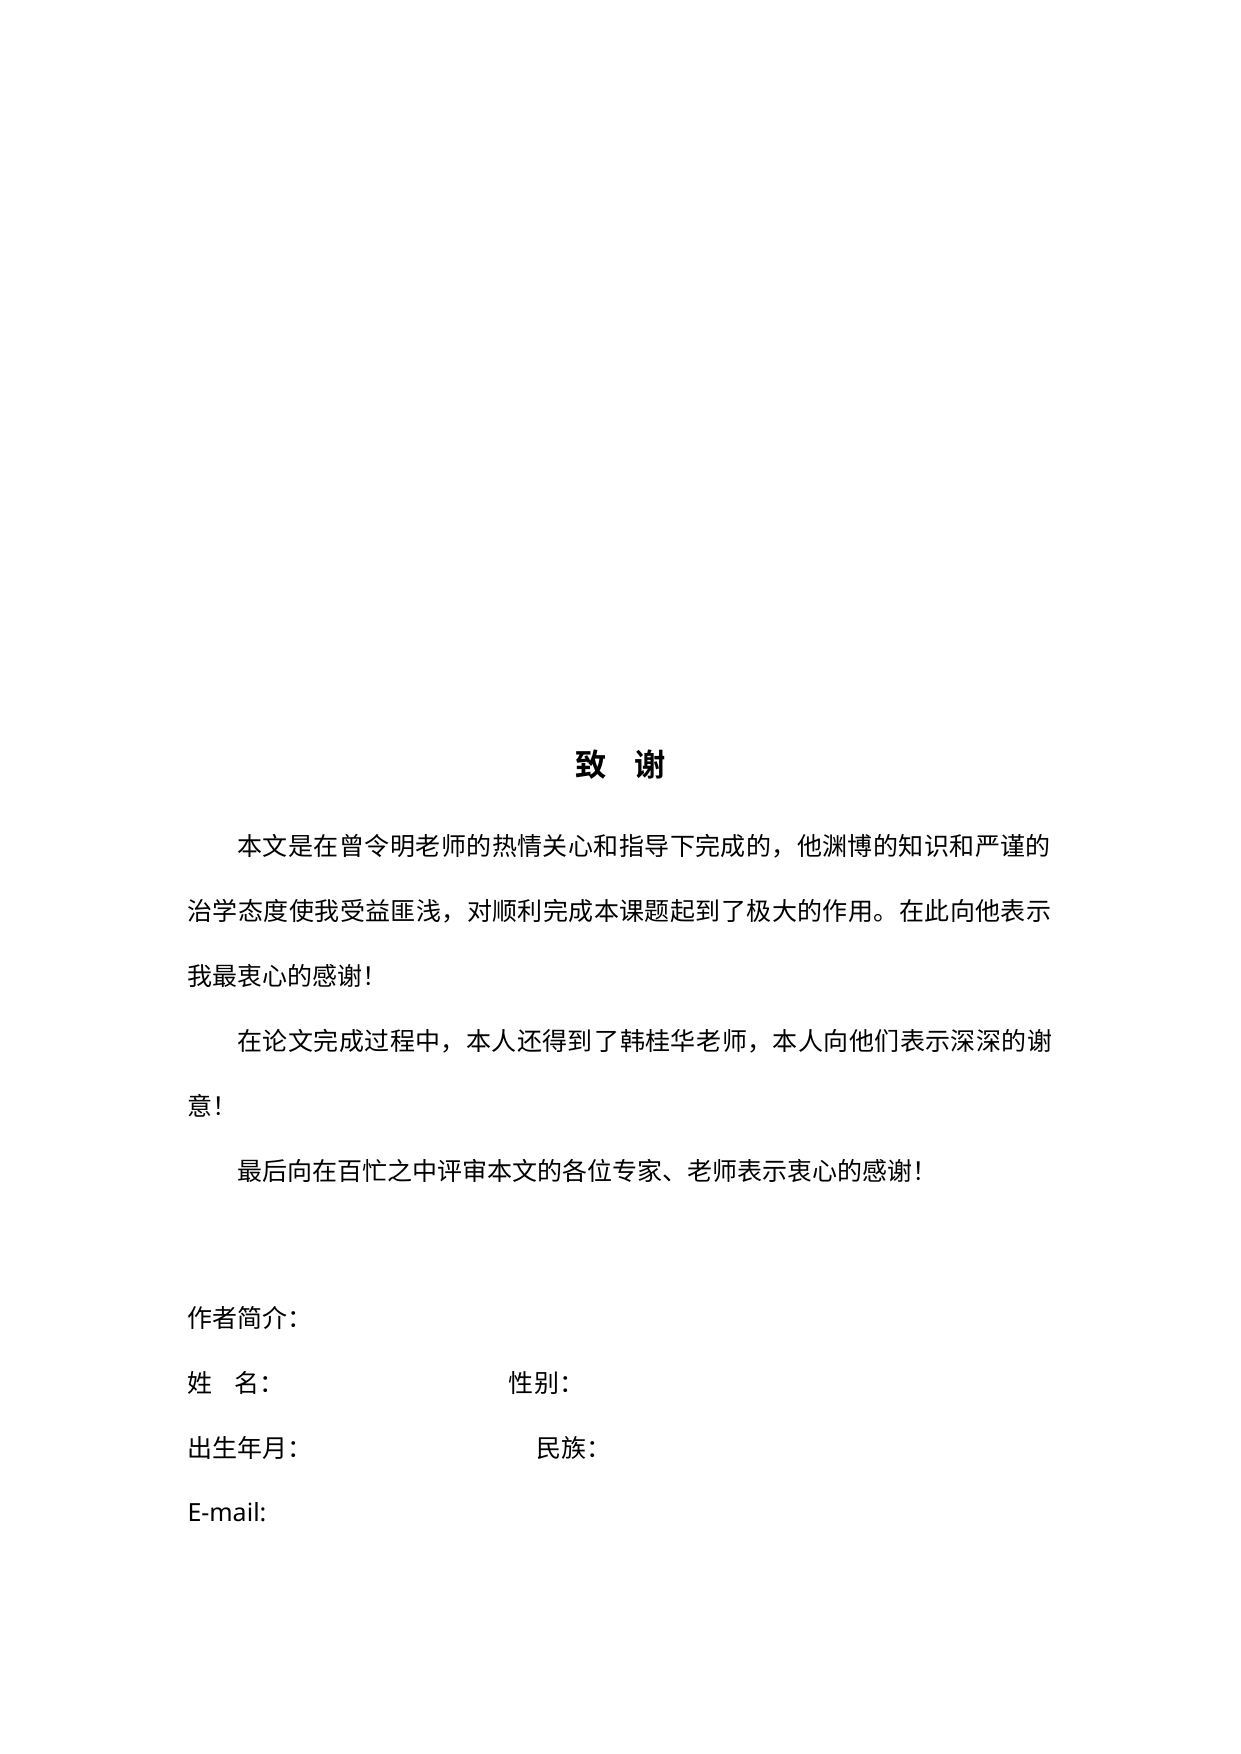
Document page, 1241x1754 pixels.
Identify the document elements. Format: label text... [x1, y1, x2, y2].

text 在论文完成过程中，本人还得到了韩桂华老师，本人向他们表示深深的谢意！ [187, 1007, 1053, 1137]
text 本文是在曾令明老师的热情关心和指导下完成的，他渊博的知识和严谨的治学态度使我受益匪浅，对顺利完成本课题起到了极大的作用。在此向他表示我最衷心的感谢！ [187, 812, 1053, 1007]
text 最后向在百忙之中评审本文的各位专家、老师表示衷心的感谢！ [187, 1137, 1053, 1202]
text E-mail: [187, 1479, 1053, 1544]
text 姓 名： 性别： [187, 1349, 1053, 1414]
text 作者简介： [187, 1284, 1053, 1349]
text 出生年月： 民族： [187, 1414, 1053, 1479]
text 致 谢 [187, 731, 1053, 796]
